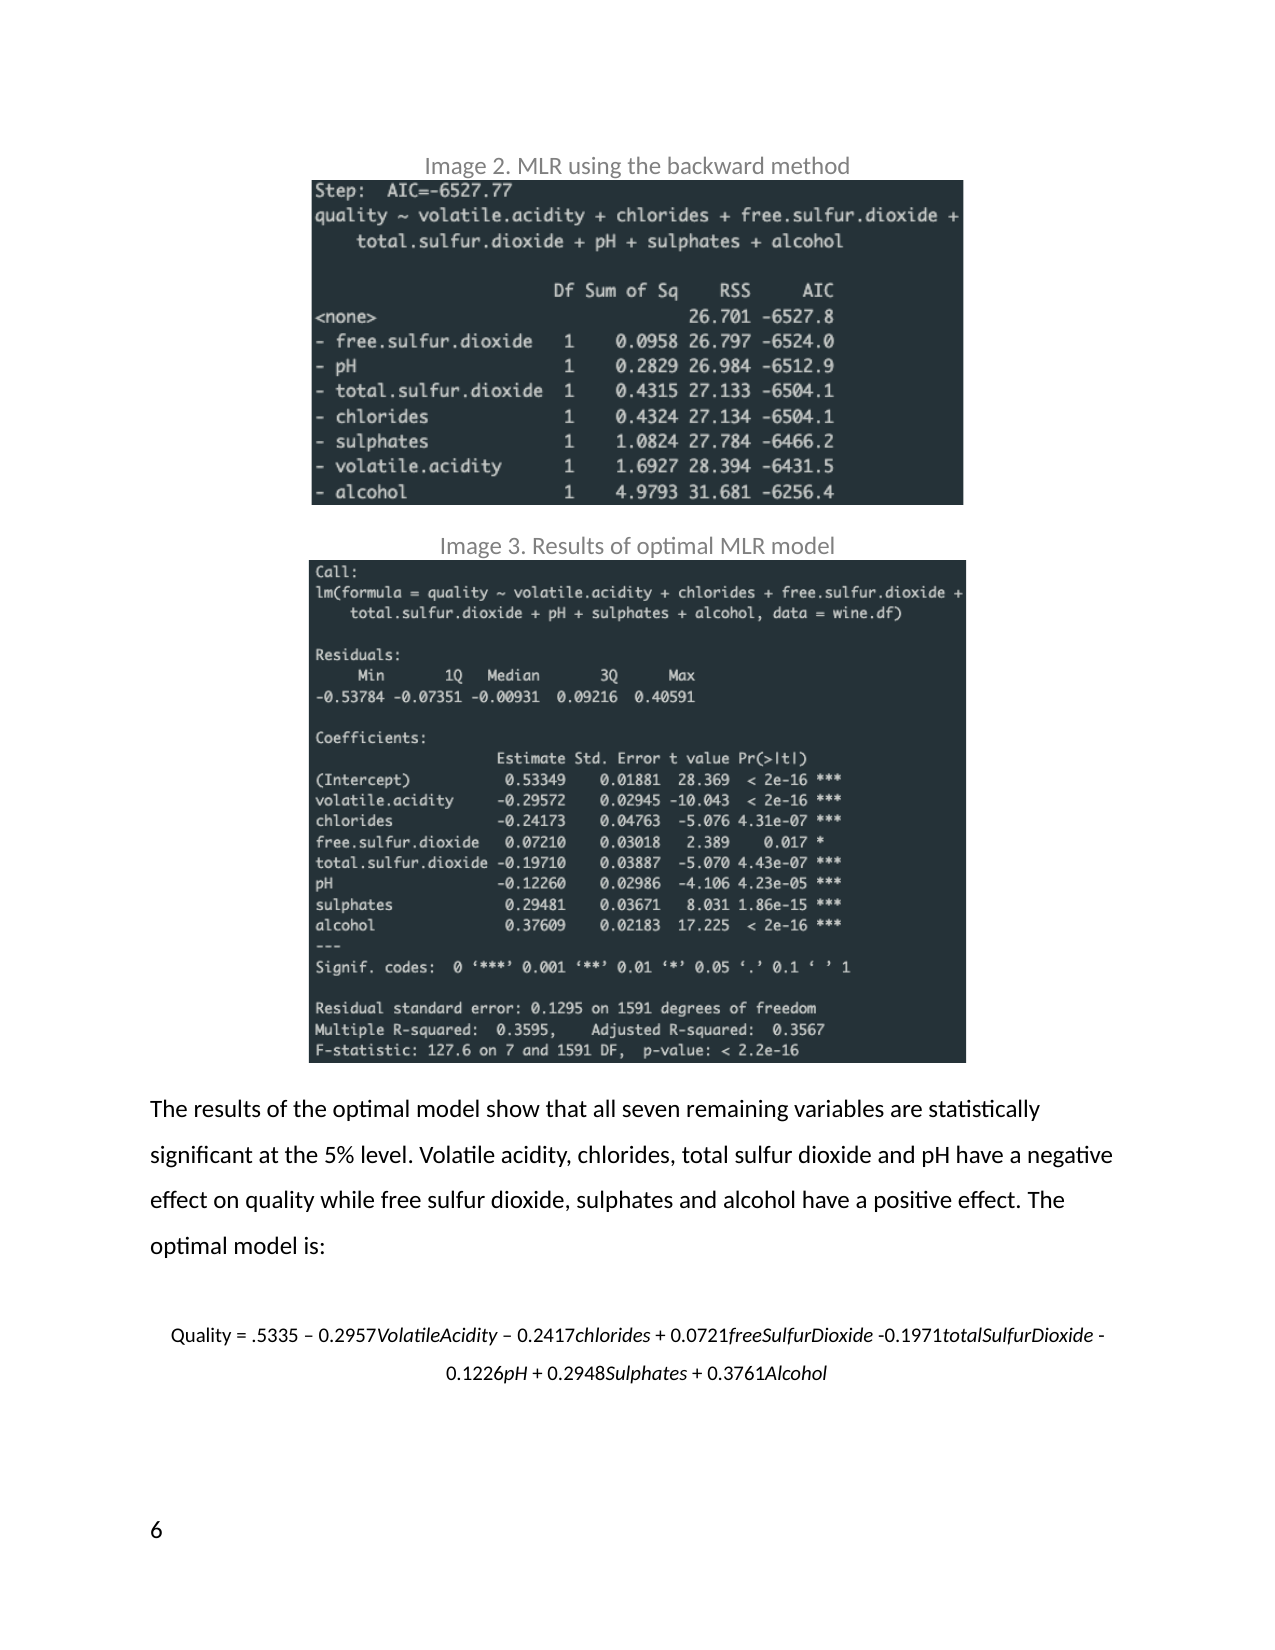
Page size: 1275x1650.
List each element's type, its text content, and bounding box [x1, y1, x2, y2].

text Image 3. Results of optimal MLR model [150, 530, 1125, 560]
text Quality = .5335 – 0.2957VolatileAcidity – 0.2417chlorides + 0.0721freeSulfurDioxide -0.1971totalSulfurDioxide - 0.1226pH + 0.2948Sulphates + 0.3761Alcohol [150, 1322, 1125, 1385]
text Image 2. MLR using the backward method [150, 150, 1125, 181]
text The results of the optimal model show that all seven remaining variables are statistically significant at the 5% level. Volatile acidity, chlorides, total sulfur dioxide and pH have a negative effect on quality while free sulfur dioxide, sulphates and alcohol have a positive effect. The optimal model is: [150, 1093, 1125, 1261]
picture [311, 180, 964, 505]
picture [308, 560, 967, 1063]
